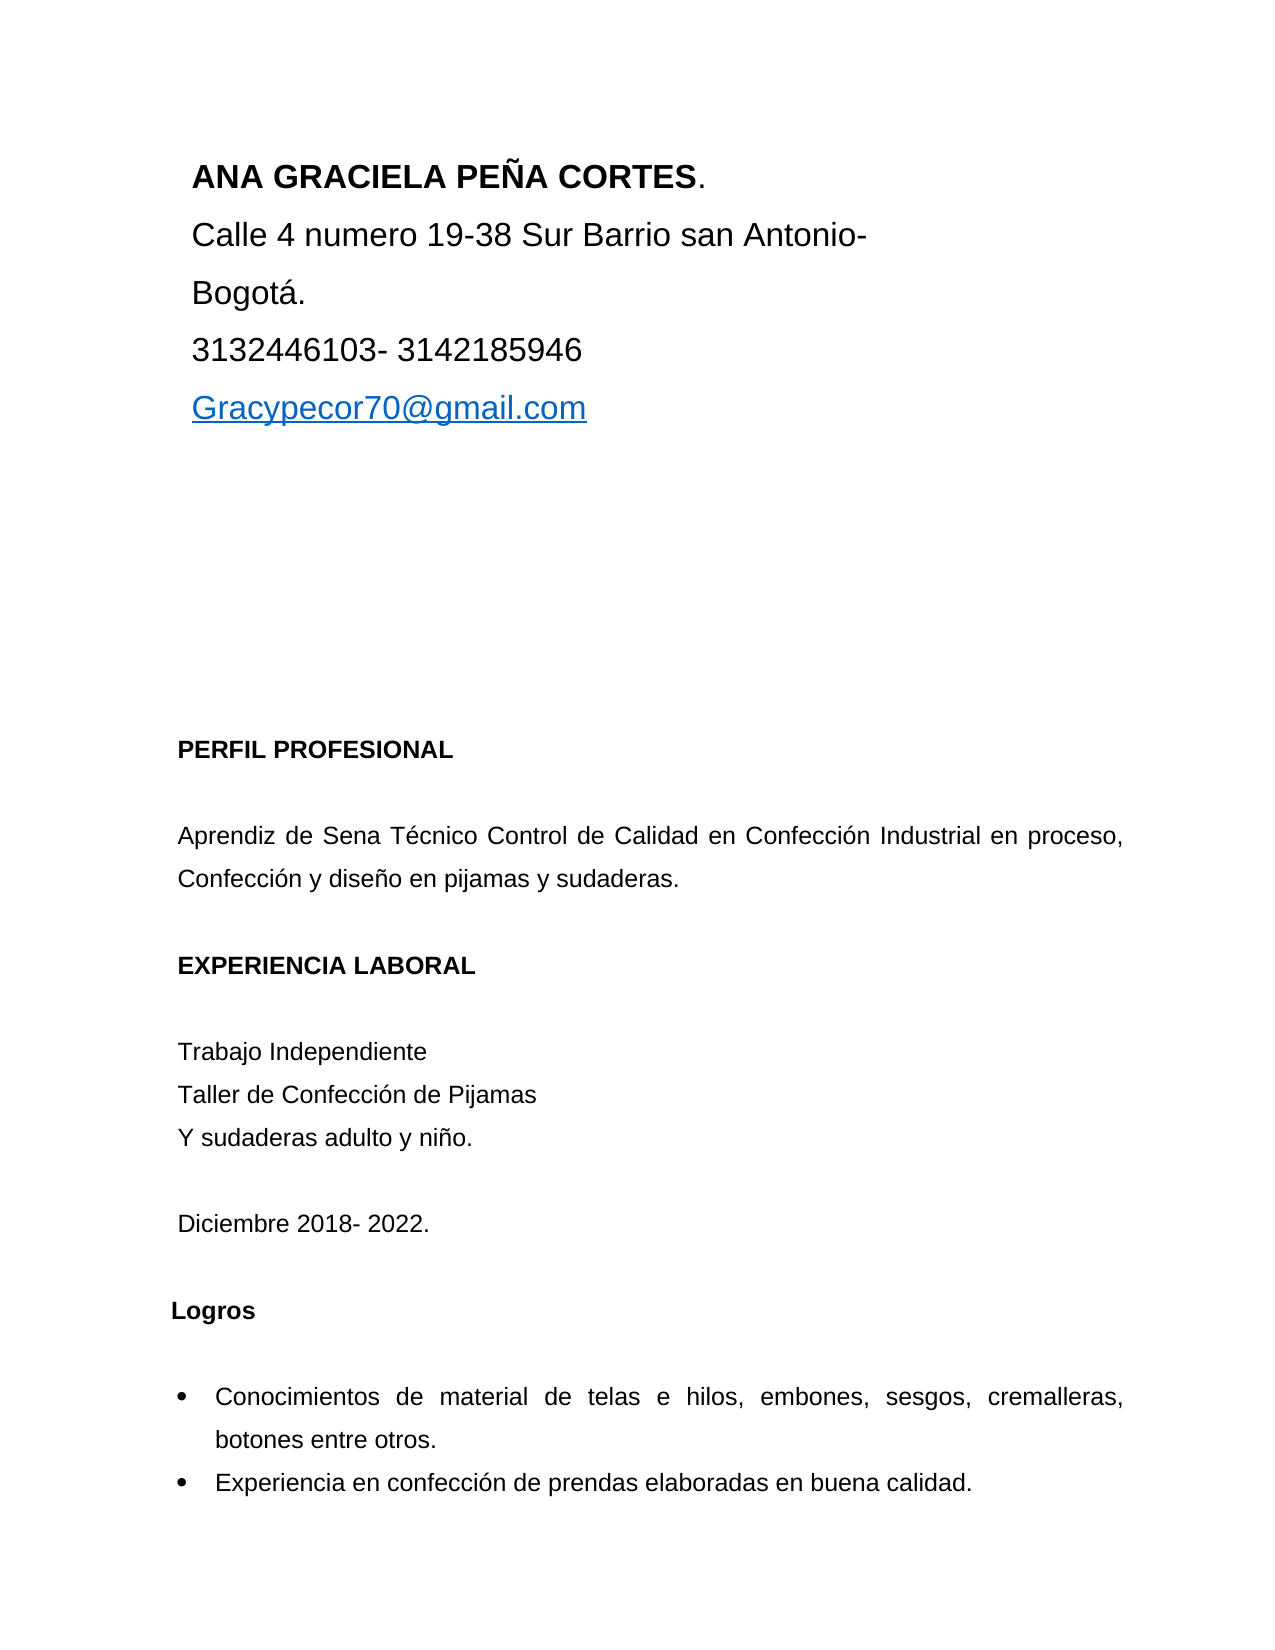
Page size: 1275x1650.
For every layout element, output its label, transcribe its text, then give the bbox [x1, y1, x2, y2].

list Experiencia en confección de prendas elaboradas en buena calidad. [177, 1468, 1125, 1497]
text Y sudaderas adulto y niño. [177, 1123, 1125, 1152]
text Taller de Confección de Pijamas [177, 1080, 1125, 1109]
text Trabajo Independiente [177, 1037, 1125, 1066]
text EXPERIENCIA LABORAL [177, 951, 1125, 979]
list Conocimientos de material de telas e hilos, embones, sesgos, cremalleras, botones entre otros. [177, 1382, 1125, 1454]
text Aprendiz de Sena Técnico Control de Calidad en Confección Industrial en proceso, Confección y diseño en pijamas y sudaderas. [177, 821, 1125, 893]
text Logros [150, 1296, 1125, 1324]
text Diciembre 2018- 2022. [177, 1209, 1125, 1238]
text PERFIL PROFESIONAL [177, 735, 1125, 764]
